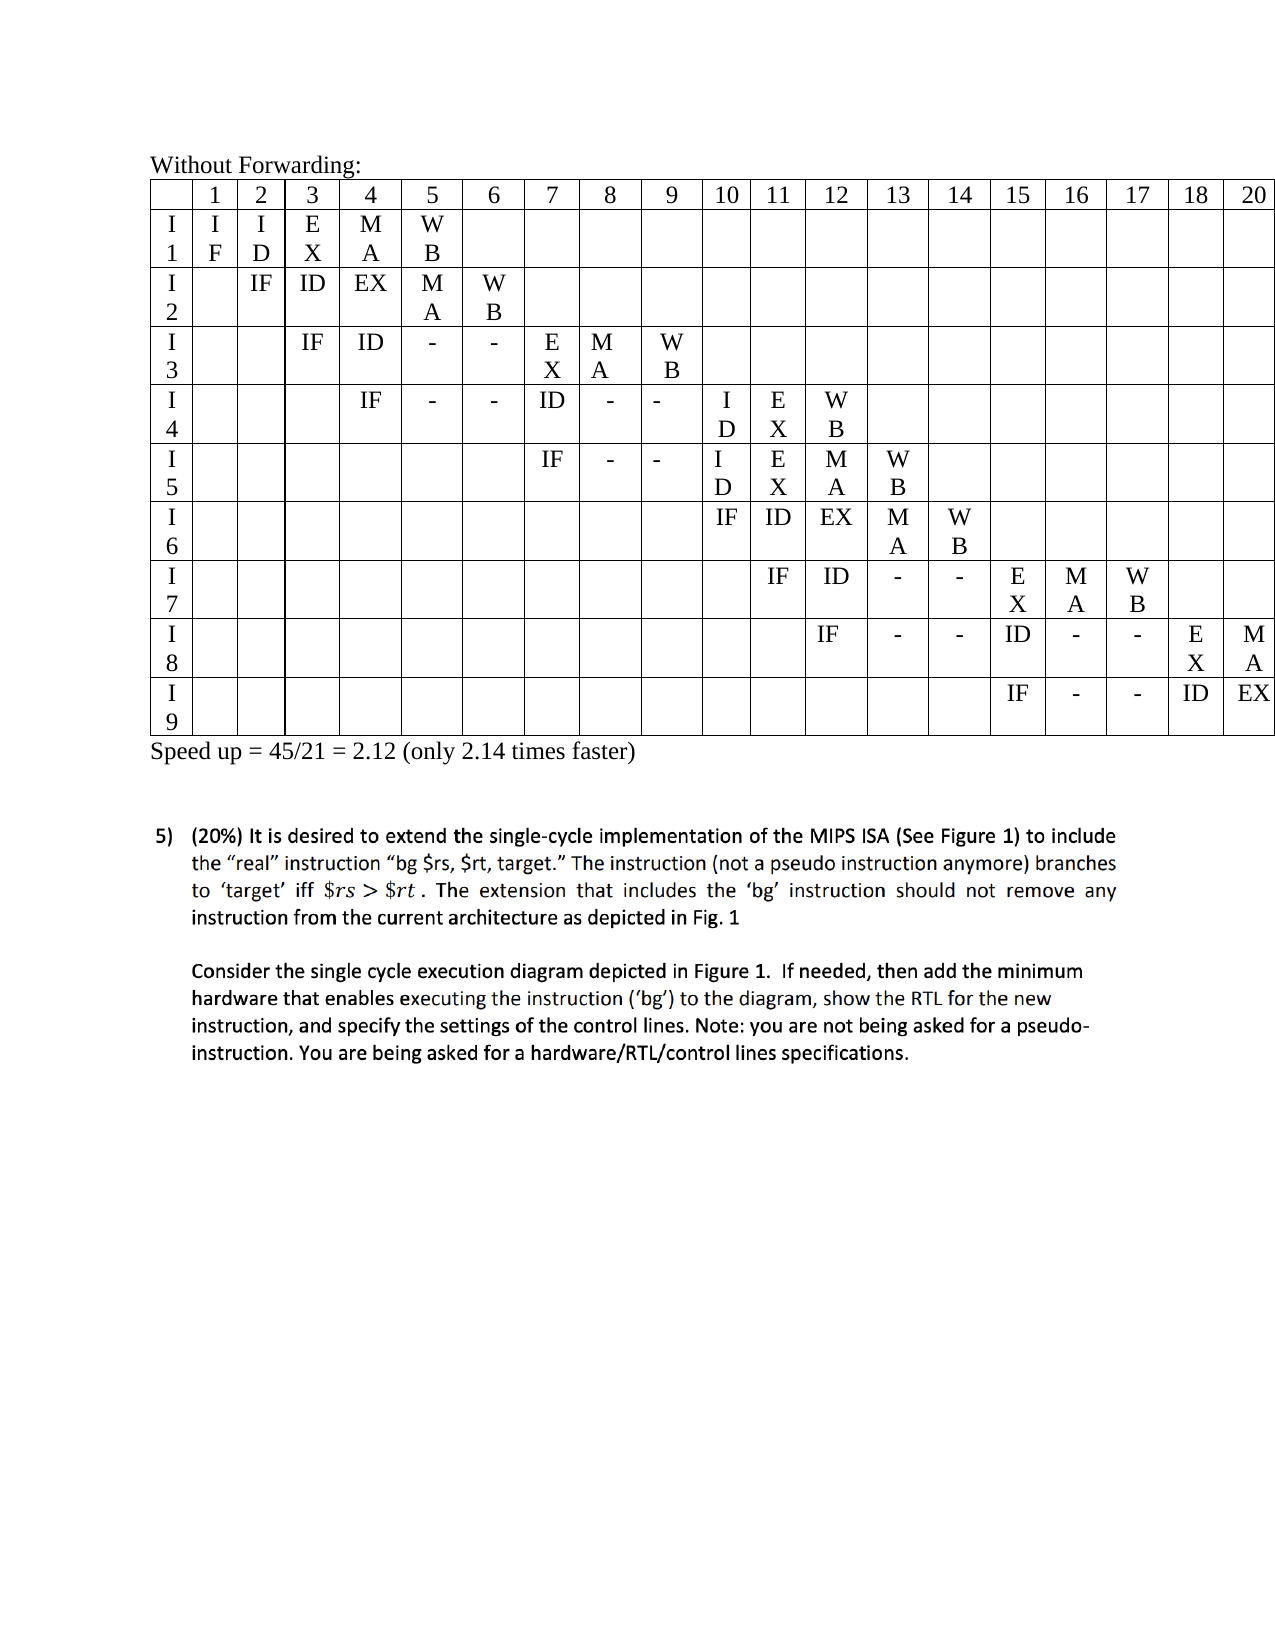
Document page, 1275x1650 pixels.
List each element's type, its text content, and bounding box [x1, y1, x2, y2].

table_cell [238, 327, 284, 384]
table_cell [751, 210, 805, 267]
table_cell [525, 210, 579, 267]
table_cell ID [340, 327, 401, 384]
table_cell [1107, 268, 1168, 326]
table_cell I2 [151, 268, 192, 326]
table_cell I1 [151, 210, 192, 267]
table_cell [1169, 268, 1223, 326]
table_cell [463, 561, 524, 618]
table_cell - [868, 619, 928, 677]
table_cell IF [525, 444, 579, 501]
table_cell IF [238, 268, 284, 326]
table_cell [929, 327, 990, 384]
table_cell [751, 268, 805, 326]
table_cell [991, 268, 1045, 326]
table_cell [402, 678, 462, 735]
table_cell MA [580, 327, 641, 384]
table_cell [929, 385, 990, 443]
table_cell [580, 502, 641, 560]
table_cell [703, 210, 750, 267]
table_cell - [463, 327, 524, 384]
table_cell [991, 210, 1045, 267]
table_cell IF [806, 619, 867, 677]
table_header 12 [806, 180, 867, 208]
table_cell [580, 268, 641, 326]
table_cell [193, 678, 237, 735]
table_cell EX [991, 561, 1045, 618]
table_cell [751, 327, 805, 384]
table_cell ID [238, 210, 284, 267]
table_cell [580, 561, 641, 618]
table_cell [703, 678, 750, 735]
table_cell [1169, 502, 1223, 560]
table_cell - [1046, 678, 1106, 735]
table_cell [1169, 444, 1223, 501]
table_cell IF [193, 210, 237, 267]
table_cell [1046, 385, 1106, 443]
table_cell [286, 385, 339, 443]
table_cell [525, 268, 579, 326]
table_header [151, 180, 192, 208]
table_cell - [929, 561, 990, 618]
table_cell - [642, 385, 702, 443]
table_cell [402, 561, 462, 618]
table_cell [991, 385, 1045, 443]
table_cell EX [286, 210, 339, 267]
table_cell [1224, 327, 1274, 384]
table_cell [929, 444, 990, 501]
table_cell [1169, 561, 1223, 618]
table_cell - [402, 327, 462, 384]
table_header 7 [525, 180, 579, 208]
table_cell - [580, 444, 641, 501]
table_cell IF [340, 385, 401, 443]
table_cell [642, 268, 702, 326]
table_cell ID [751, 502, 805, 560]
table_cell [1046, 268, 1106, 326]
table_cell [1107, 502, 1168, 560]
table_cell [991, 327, 1045, 384]
table_cell [525, 561, 579, 618]
table_cell ID [286, 268, 339, 326]
table_cell [402, 619, 462, 677]
table_cell [580, 619, 641, 677]
table_cell [1224, 561, 1274, 618]
table_cell [703, 268, 750, 326]
table_cell [1169, 385, 1223, 443]
table_header 6 [463, 180, 524, 208]
table_cell [1107, 444, 1168, 501]
table_cell [642, 210, 702, 267]
table_header 8 [580, 180, 641, 208]
table_cell I5 [151, 444, 192, 501]
table_cell ID [703, 385, 750, 443]
table_cell [193, 502, 237, 560]
table_cell [1107, 385, 1168, 443]
table_cell [286, 502, 339, 560]
table_cell [929, 210, 990, 267]
table_cell [868, 210, 928, 267]
table_cell [751, 678, 805, 735]
table_cell [525, 619, 579, 677]
table_header 5 [402, 180, 462, 208]
table_cell [929, 268, 990, 326]
table_cell [193, 268, 237, 326]
table_cell [238, 444, 284, 501]
table_cell [463, 502, 524, 560]
table_cell EX [751, 444, 805, 501]
table_cell [463, 210, 524, 267]
table_cell MA [1046, 561, 1106, 618]
table_header 3 [286, 180, 339, 208]
table_cell EX [751, 385, 805, 443]
table_cell [193, 561, 237, 618]
table_cell EX [525, 327, 579, 384]
table_cell [751, 619, 805, 677]
table_cell [340, 444, 401, 501]
table_cell - [580, 385, 641, 443]
table_cell EX [806, 502, 867, 560]
table_cell ID [1169, 678, 1223, 735]
table_header 2 [238, 180, 284, 208]
table_cell ID [525, 385, 579, 443]
table_cell [642, 678, 702, 735]
table_cell [1224, 385, 1274, 443]
table_cell [1224, 444, 1274, 501]
table_cell - [402, 385, 462, 443]
text Without Forwarding: [150, 150, 1125, 179]
table_cell MA [340, 210, 401, 267]
table_cell - [868, 561, 928, 618]
table_header 9 [642, 180, 702, 208]
table_cell - [929, 619, 990, 677]
table_cell [238, 619, 284, 677]
table_cell [642, 619, 702, 677]
table_cell [463, 678, 524, 735]
table_cell [806, 210, 867, 267]
table_header 18 [1169, 180, 1223, 208]
table_cell [1169, 210, 1223, 267]
table_header 13 [868, 180, 928, 208]
table_cell [580, 210, 641, 267]
table_cell [806, 268, 867, 326]
table_cell [1046, 502, 1106, 560]
table_cell [525, 678, 579, 735]
table_cell WB [642, 327, 702, 384]
table_cell [1107, 327, 1168, 384]
table_cell I6 [151, 502, 192, 560]
table_cell IF [991, 678, 1045, 735]
table_cell [703, 327, 750, 384]
table_cell WB [806, 385, 867, 443]
table_cell [238, 385, 284, 443]
table_cell [868, 678, 928, 735]
table_cell ID [703, 444, 750, 501]
table_cell MA [402, 268, 462, 326]
table_cell [868, 268, 928, 326]
table_cell IF [286, 327, 339, 384]
table_cell WB [868, 444, 928, 501]
table_cell MA [806, 444, 867, 501]
table_cell [193, 385, 237, 443]
table_cell IF [703, 502, 750, 560]
table_header 20 [1224, 180, 1274, 208]
table_cell [868, 385, 928, 443]
table_cell ID [806, 561, 867, 618]
table_cell ID [991, 619, 1045, 677]
table_cell I8 [151, 619, 192, 677]
table_cell I7 [151, 561, 192, 618]
table_cell [238, 678, 284, 735]
table_cell [703, 561, 750, 618]
table_cell WB [463, 268, 524, 326]
table_cell [1224, 268, 1274, 326]
table_cell [580, 678, 641, 735]
table_cell [463, 444, 524, 501]
table_cell - [1107, 619, 1168, 677]
table_cell EX [340, 268, 401, 326]
table_cell EX [1169, 619, 1223, 677]
table_cell IF [751, 561, 805, 618]
table_cell [238, 561, 284, 618]
table_cell [806, 678, 867, 735]
table_cell [806, 327, 867, 384]
table_header 11 [751, 180, 805, 208]
table_cell [286, 619, 339, 677]
table_cell - [642, 444, 702, 501]
table_cell [402, 502, 462, 560]
table_header 17 [1107, 180, 1168, 208]
table_cell WB [929, 502, 990, 560]
table_header 4 [340, 180, 401, 208]
table_cell [1046, 327, 1106, 384]
table_cell [340, 619, 401, 677]
table_cell [286, 561, 339, 618]
table_cell [929, 678, 990, 735]
table_cell [1046, 210, 1106, 267]
table_cell [463, 619, 524, 677]
table_cell [1224, 210, 1274, 267]
table_cell I3 [151, 327, 192, 384]
picture [150, 822, 1125, 1073]
table_cell [991, 444, 1045, 501]
table_cell [868, 327, 928, 384]
table_cell [286, 444, 339, 501]
table_cell [340, 561, 401, 618]
table_cell [286, 678, 339, 735]
table_cell [1169, 327, 1223, 384]
table_cell [340, 502, 401, 560]
table_cell - [463, 385, 524, 443]
table_cell [1046, 444, 1106, 501]
table_cell [703, 619, 750, 677]
table_cell WB [402, 210, 462, 267]
table_cell I9 [151, 678, 192, 735]
table_cell [1107, 210, 1168, 267]
table_header 1 [193, 180, 237, 208]
table_cell [991, 502, 1045, 560]
table_cell [642, 561, 702, 618]
table_cell - [1107, 678, 1168, 735]
table_cell EX [1224, 678, 1274, 735]
table_cell [238, 502, 284, 560]
table_cell MA [1224, 619, 1274, 677]
table_cell [193, 444, 237, 501]
table_cell [193, 327, 237, 384]
table_cell [1224, 502, 1274, 560]
text Speed up = 45/21 = 2.12 (only 2.14 times faster) [150, 736, 1125, 765]
table_cell [193, 619, 237, 677]
table_cell [642, 502, 702, 560]
table_cell MA [868, 502, 928, 560]
table_cell I4 [151, 385, 192, 443]
table_header 15 [991, 180, 1045, 208]
table_cell [340, 678, 401, 735]
table_header 10 [703, 180, 750, 208]
table_header 16 [1046, 180, 1106, 208]
table_cell [402, 444, 462, 501]
table_cell - [1046, 619, 1106, 677]
table_header 14 [929, 180, 990, 208]
table_cell WB [1107, 561, 1168, 618]
table_cell [525, 502, 579, 560]
